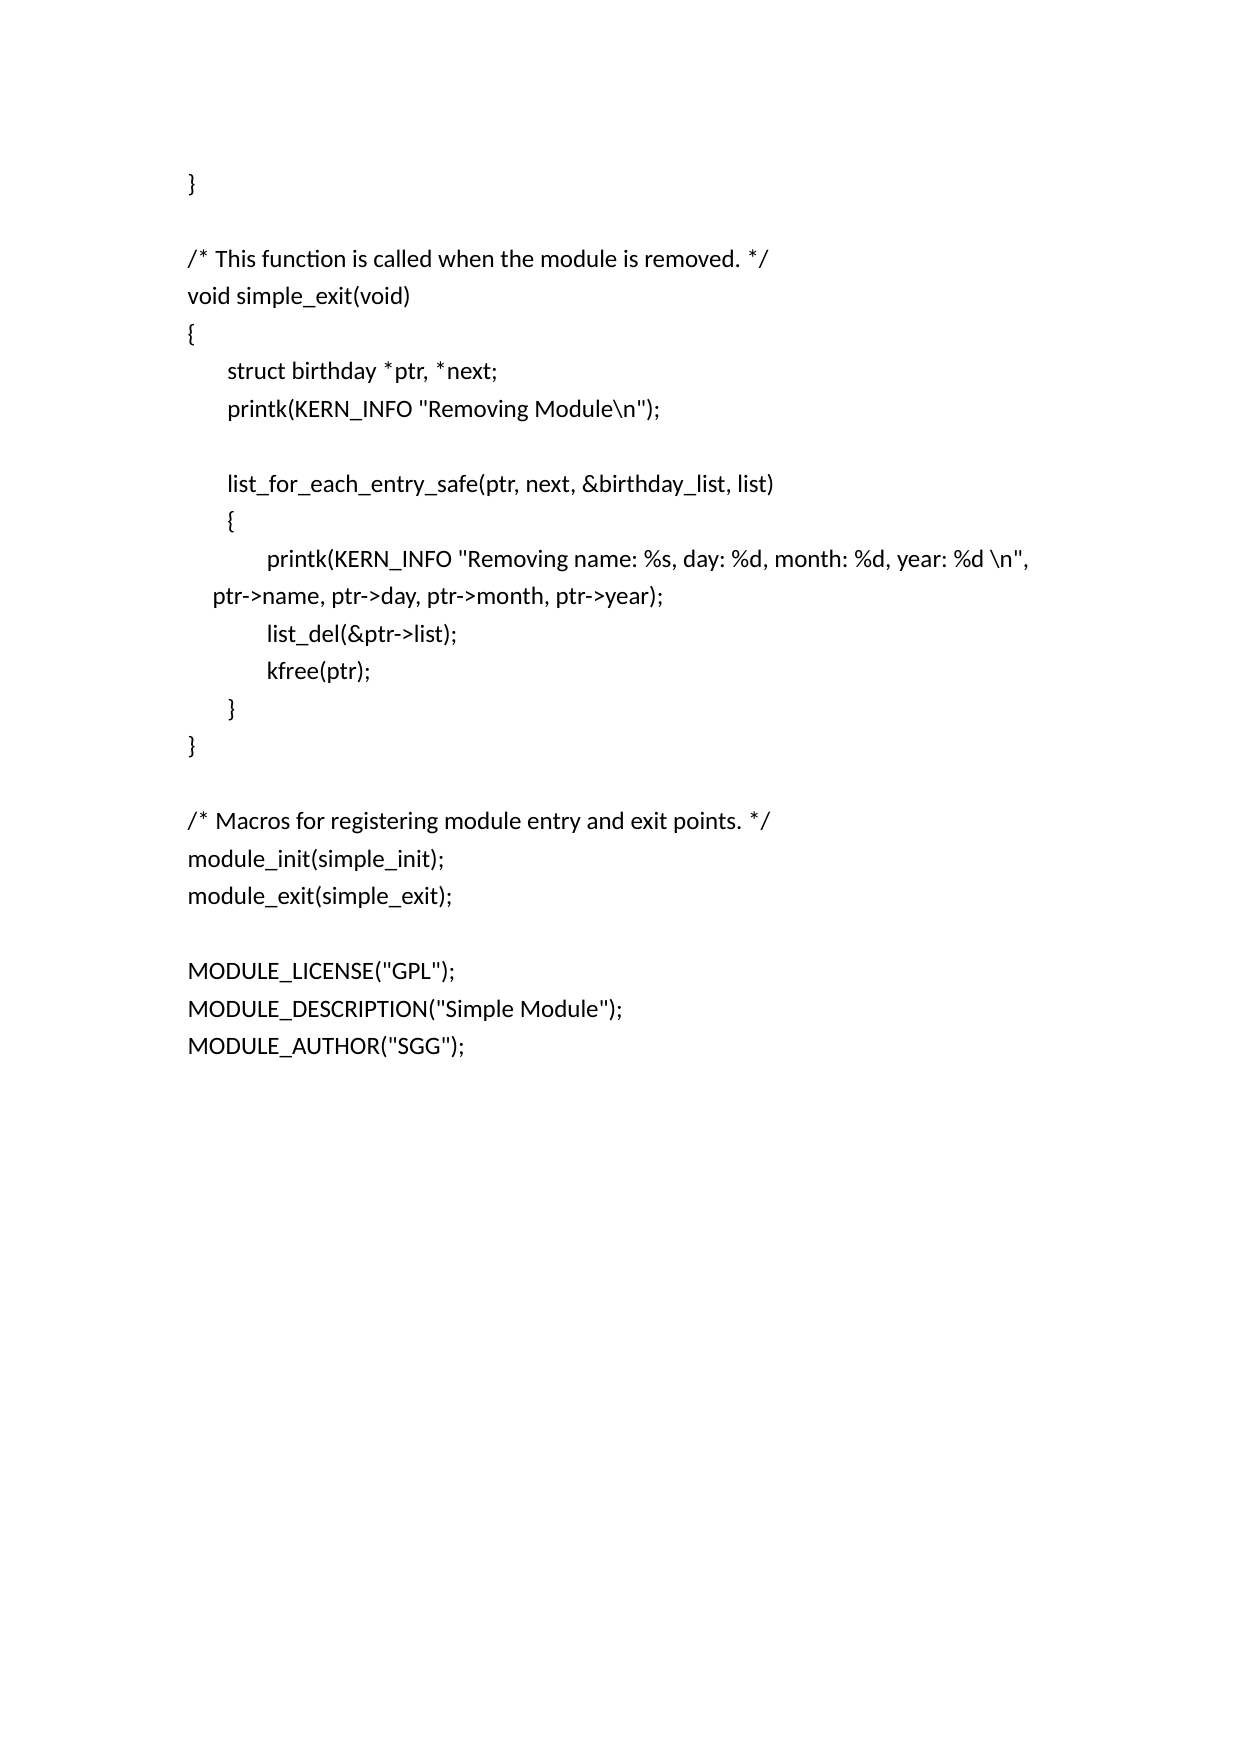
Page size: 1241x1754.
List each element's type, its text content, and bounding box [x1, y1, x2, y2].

text module_exit(simple_exit); [187, 877, 1053, 914]
text MODULE_LICENSE("GPL"); [187, 952, 1053, 989]
text { [187, 314, 1053, 352]
text /* Macros for registering module entry and exit points. */ [187, 802, 1053, 839]
text void simple_exit(void) [187, 277, 1053, 314]
text } [187, 164, 1053, 202]
text struct birthday *ptr, *next; [187, 352, 1053, 389]
text list_del(&ptr->list); [187, 614, 1053, 652]
text /* This function is called when the module is removed. */ [187, 239, 1053, 277]
text MODULE_DESCRIPTION("Simple Module"); [187, 989, 1053, 1027]
text } [187, 727, 1053, 764]
text module_init(simple_init); [187, 839, 1053, 877]
text printk(KERN_INFO "Removing name: %s, day: %d, month: %d, year: %d \n", ptr->name, ptr->day, ptr->month, ptr->year); [187, 539, 1053, 614]
text } [187, 689, 1053, 727]
text list_for_each_entry_safe(ptr, next, &birthday_list, list) [187, 464, 1053, 502]
text kfree(ptr); [187, 652, 1053, 689]
text MODULE_AUTHOR("SGG"); [187, 1027, 1053, 1064]
text { [187, 502, 1053, 539]
text printk(KERN_INFO "Removing Module\n"); [187, 389, 1053, 427]
